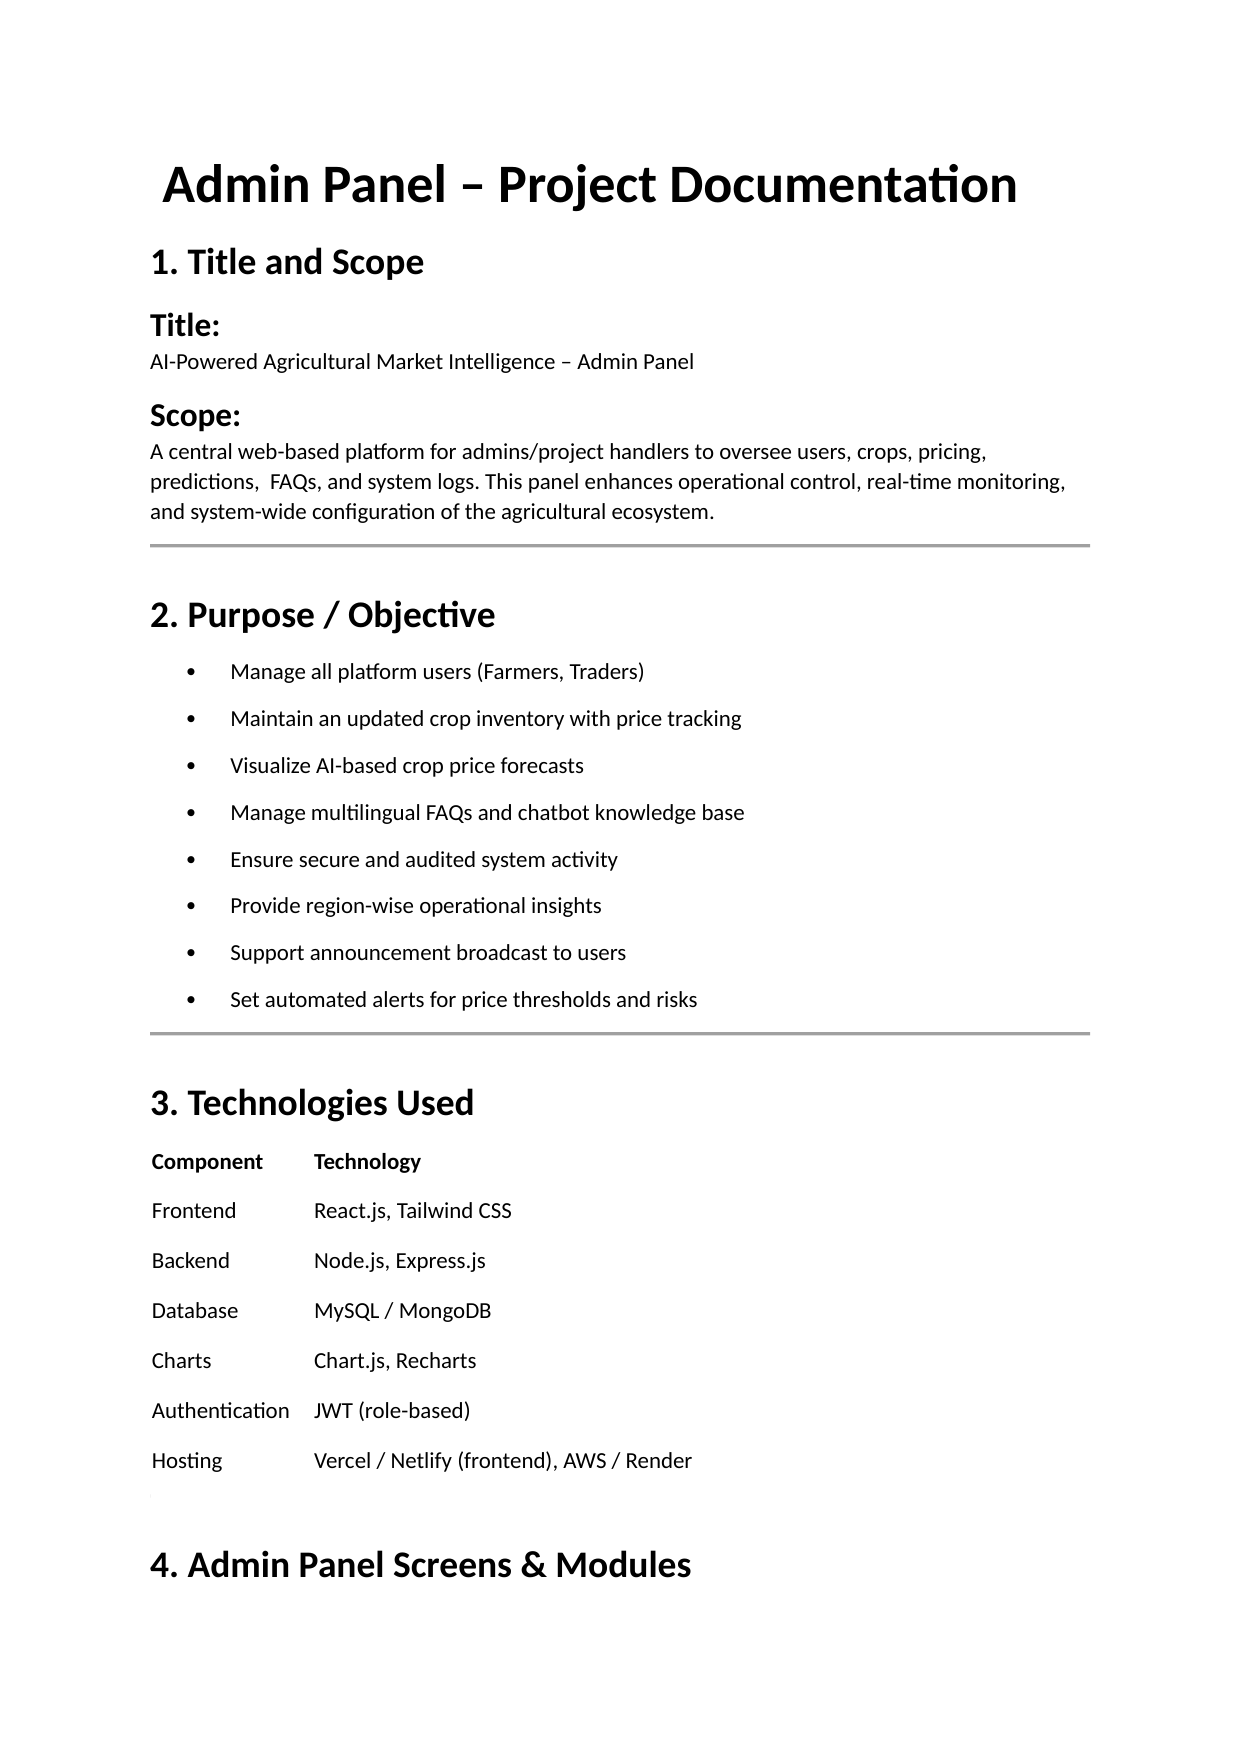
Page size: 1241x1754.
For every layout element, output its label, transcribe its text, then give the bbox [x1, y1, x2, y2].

table_cell React.js, Tailwind CSS [313, 1195, 770, 1245]
text Admin Panel – Project Documentation [150, 150, 1090, 216]
table_cell MySQL / MongoDB [313, 1295, 770, 1345]
text 2. Purpose / Objective [150, 591, 1090, 637]
table_cell JWT (role-based) [313, 1395, 770, 1444]
text 3. Technologies Used [150, 1079, 1090, 1125]
table_cell Backend [150, 1245, 312, 1295]
table_cell Charts [150, 1345, 312, 1395]
list Provide region-wise operational insights [187, 892, 1090, 919]
list Maintain an updated crop inventory with price tracking [187, 704, 1090, 732]
list Set automated alerts for price thresholds and risks [187, 985, 1090, 1013]
table_cell Node.js, Express.js [313, 1245, 770, 1295]
table_header Technology [313, 1145, 770, 1195]
list Ensure secure and audited system activity [187, 845, 1090, 873]
list Manage multilingual FAQs and chatbot knowledge base [187, 798, 1090, 826]
table_cell Vercel / Netlify (frontend), AWS / Render [313, 1445, 770, 1494]
table_header Component [150, 1145, 312, 1195]
text 4. Admin Panel Screens & Modules [150, 1541, 1090, 1587]
table_cell Database [150, 1295, 312, 1345]
text Scope: A central web-based platform for admins/project handlers to oversee users, crops, pricing, predictions, FAQs, and system logs. This panel enhances operational control, real-time monitoring, and system-wide configuration of the agricultural ecosystem. [150, 394, 1090, 525]
list Manage all platform users (Farmers, Traders) [187, 657, 1090, 685]
table_cell Hosting [150, 1445, 312, 1494]
table_cell Frontend [150, 1195, 312, 1245]
table_cell Chart.js, Recharts [313, 1345, 770, 1395]
text 1. Title and Scope [150, 238, 1090, 284]
table_cell Authentication [150, 1395, 312, 1444]
list Support announcement broadcast to users [187, 938, 1090, 966]
text Title: AI-Powered Agricultural Market Intelligence – Admin Panel [150, 304, 1090, 375]
list Visualize AI-based crop price forecasts [187, 751, 1090, 779]
